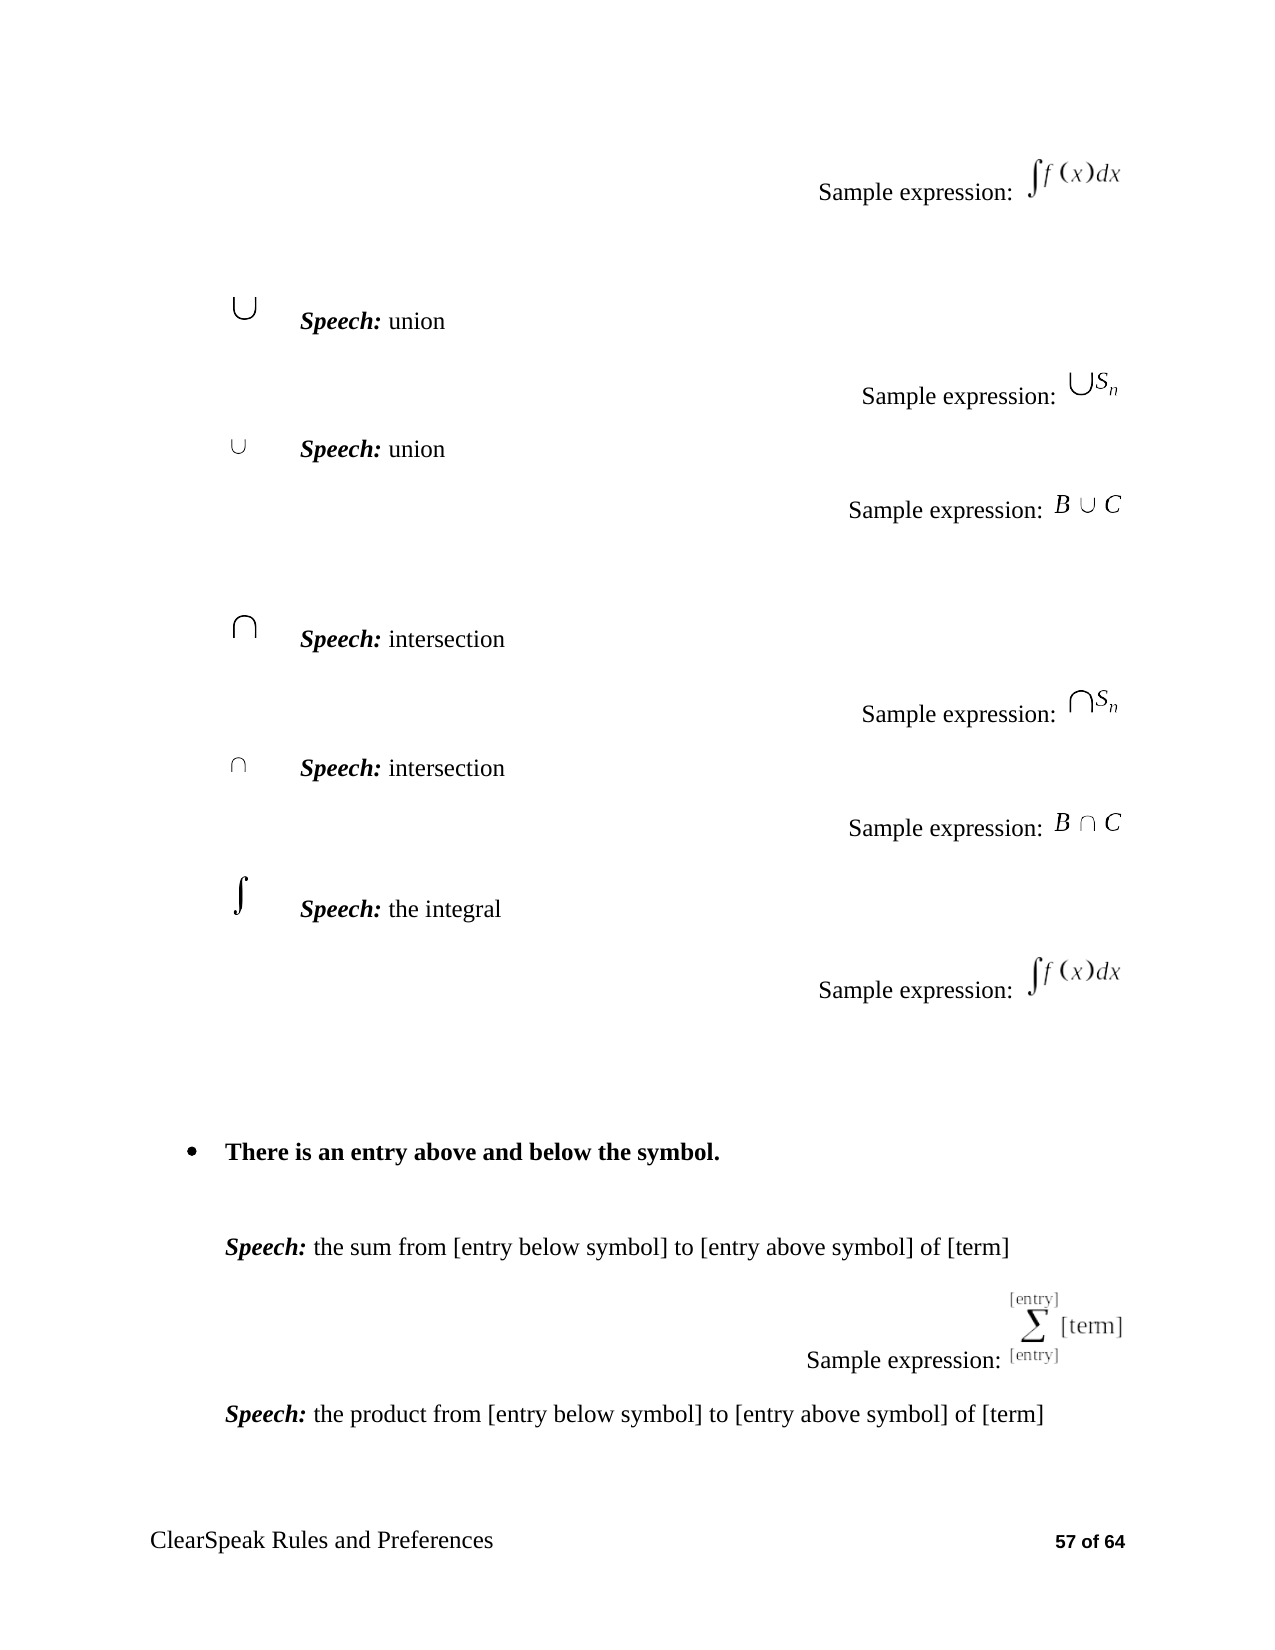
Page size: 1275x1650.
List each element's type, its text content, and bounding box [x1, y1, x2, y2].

text Sample expression: [225, 1286, 1125, 1374]
text Speech: the integral [225, 867, 1125, 923]
text Sample expression: [225, 150, 1125, 206]
text Speech: union [225, 434, 1125, 463]
text Speech: the product from [entry below symbol] to [entry above symbol] of [term] [225, 1399, 1125, 1428]
text Speech: intersection [225, 753, 1125, 781]
text Sample expression: [225, 948, 1125, 1004]
text Sample expression: [225, 806, 1125, 842]
text Sample expression: [225, 678, 1125, 727]
text Sample expression: [225, 360, 1125, 409]
text Speech: intersection [225, 603, 1125, 653]
text Speech: the sum from [entry below symbol] to [entry above symbol] of [term] [225, 1232, 1125, 1260]
text Sample expression: [225, 488, 1125, 524]
text Speech: union [225, 285, 1125, 334]
list There is an entry above and below the symbol. [187, 1137, 1125, 1165]
